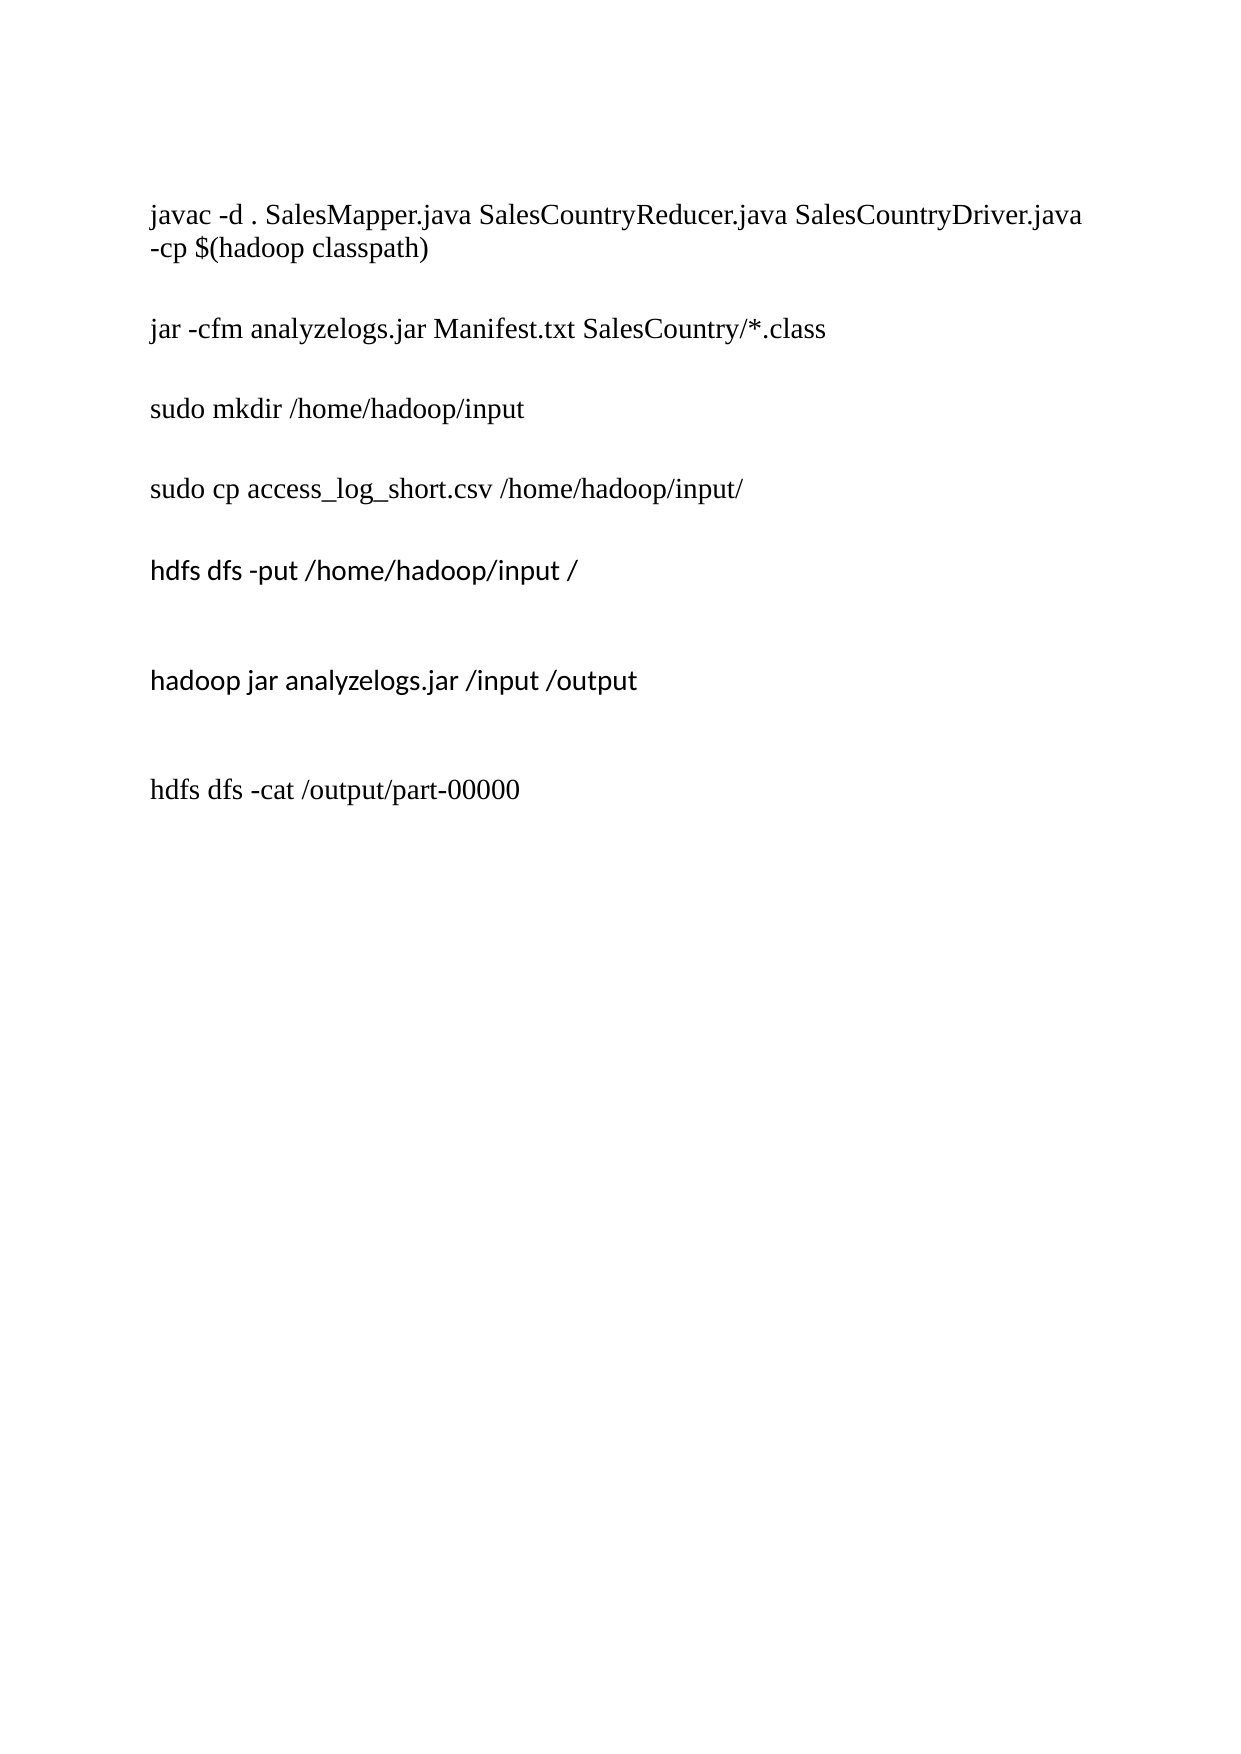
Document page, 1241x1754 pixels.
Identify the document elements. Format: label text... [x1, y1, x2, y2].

text jar -cfm analyzelogs.jar Manifest.txt SalesCountry/*.class [150, 311, 1090, 344]
text sudo mkdir /home/hadoop/input [150, 391, 1090, 425]
text sudo cp access_log_short.csv /home/hadoop/input/ [150, 472, 1090, 505]
text hadoop jar analyzelogs.jar /input /output [150, 662, 1090, 698]
text javac -d . SalesMapper.java SalesCountryReducer.java SalesCountryDriver.java -cp $(hadoop classpath) [150, 197, 1090, 264]
text hdfs dfs -cat /output/part-00000 [150, 772, 1090, 806]
text hdfs dfs -put /home/hadoop/input / [150, 552, 1090, 588]
